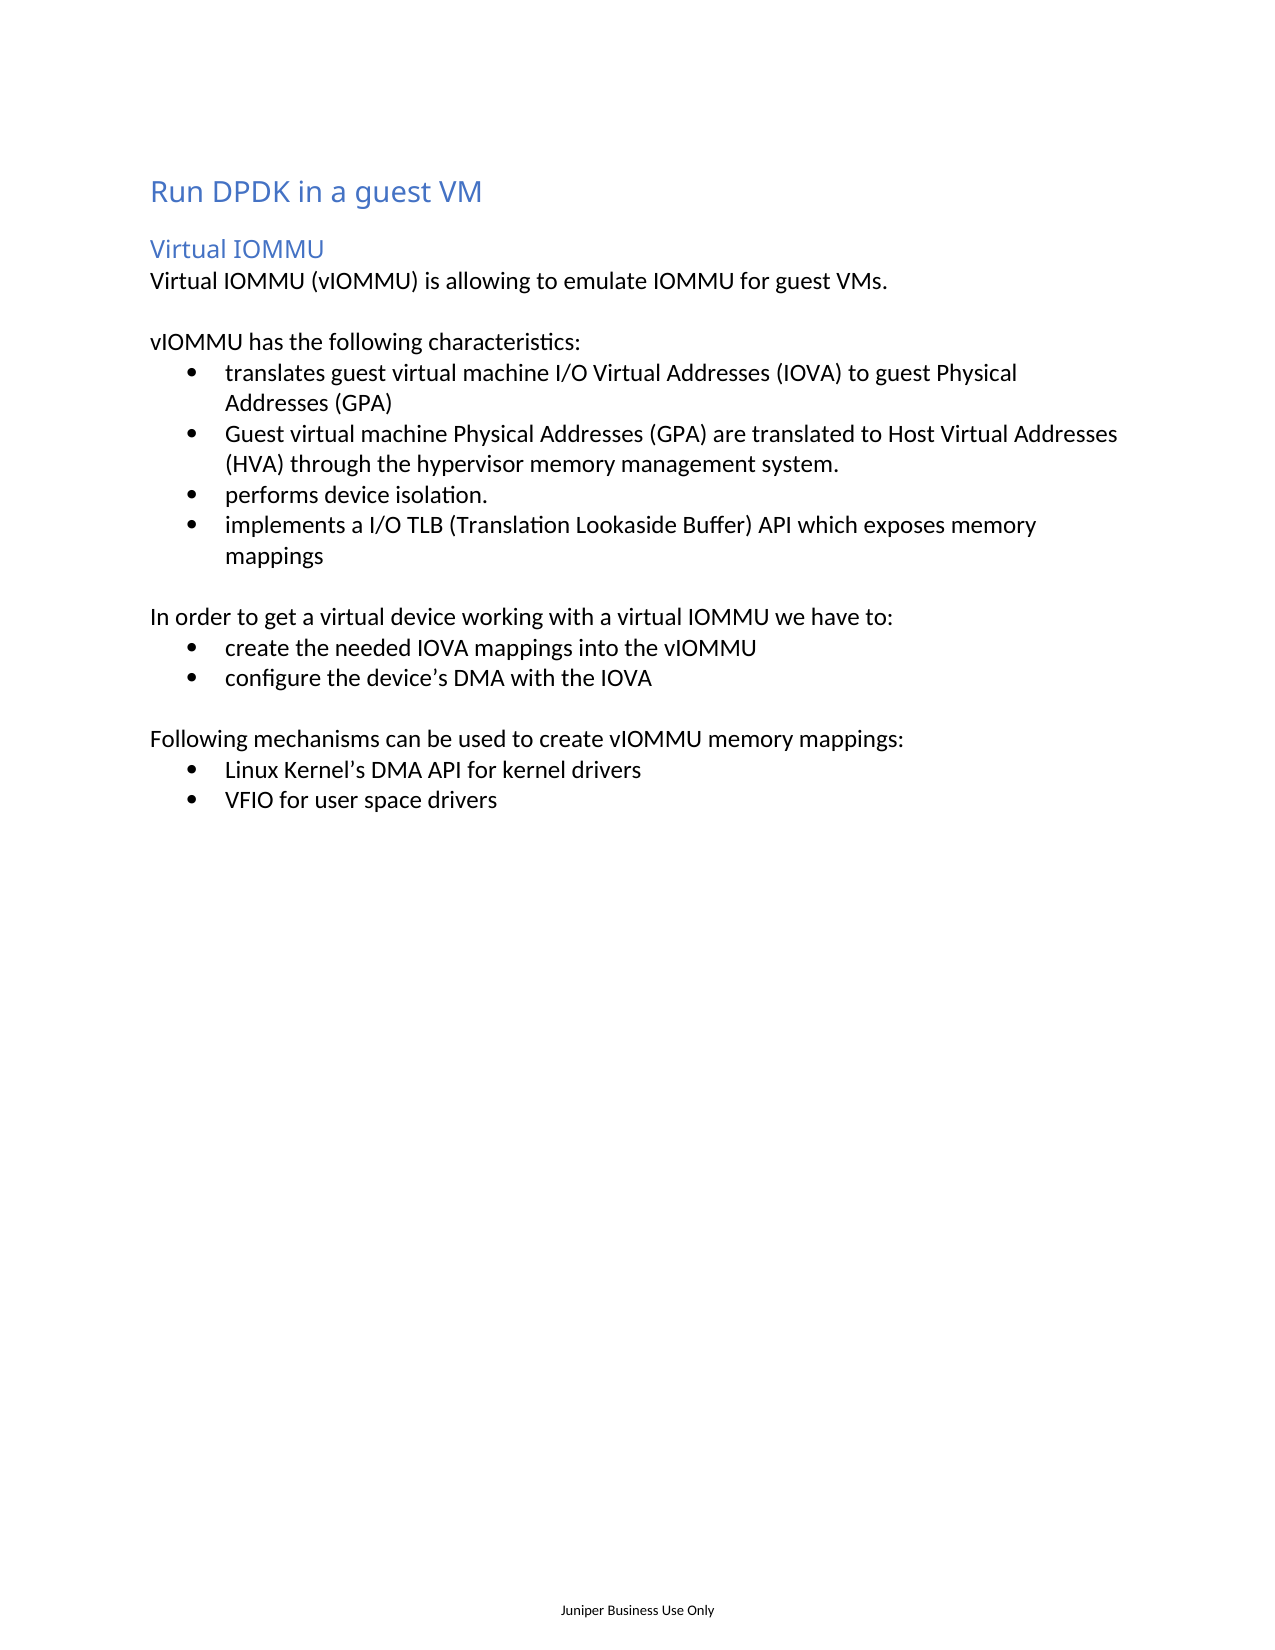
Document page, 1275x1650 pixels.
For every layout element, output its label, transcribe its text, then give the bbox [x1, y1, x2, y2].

list VFIO for user space drivers [187, 784, 1125, 815]
list Linux Kernel’s DMA API for kernel drivers [187, 754, 1125, 784]
list translates guest virtual machine I/O Virtual Addresses (IOVA) to guest Physical Addresses (GPA) [187, 357, 1125, 418]
text In order to get a virtual device working with a virtual IOMMU we have to: [150, 601, 1125, 632]
text Virtual IOMMU (vIOMMU) is allowing to emulate IOMMU for guest VMs. [150, 265, 1125, 296]
subtitle Virtual IOMMU [150, 231, 1125, 265]
list configure the device’s DMA with the IOVA [187, 662, 1125, 693]
subtitle Run DPDK in a guest VM [150, 171, 1125, 211]
text vIOMMU has the following characteristics: [150, 326, 1125, 357]
list implements a I/O TLB (Translation Lookaside Buffer) API which exposes memory mappings [187, 509, 1125, 571]
list create the needed IOVA mappings into the vIOMMU [187, 632, 1125, 662]
text Following mechanisms can be used to create vIOMMU memory mappings: [150, 723, 1125, 754]
list Guest virtual machine Physical Addresses (GPA) are translated to Host Virtual Addresses (HVA) through the hypervisor memory management system. [187, 418, 1125, 479]
list performs device isolation. [187, 479, 1125, 509]
